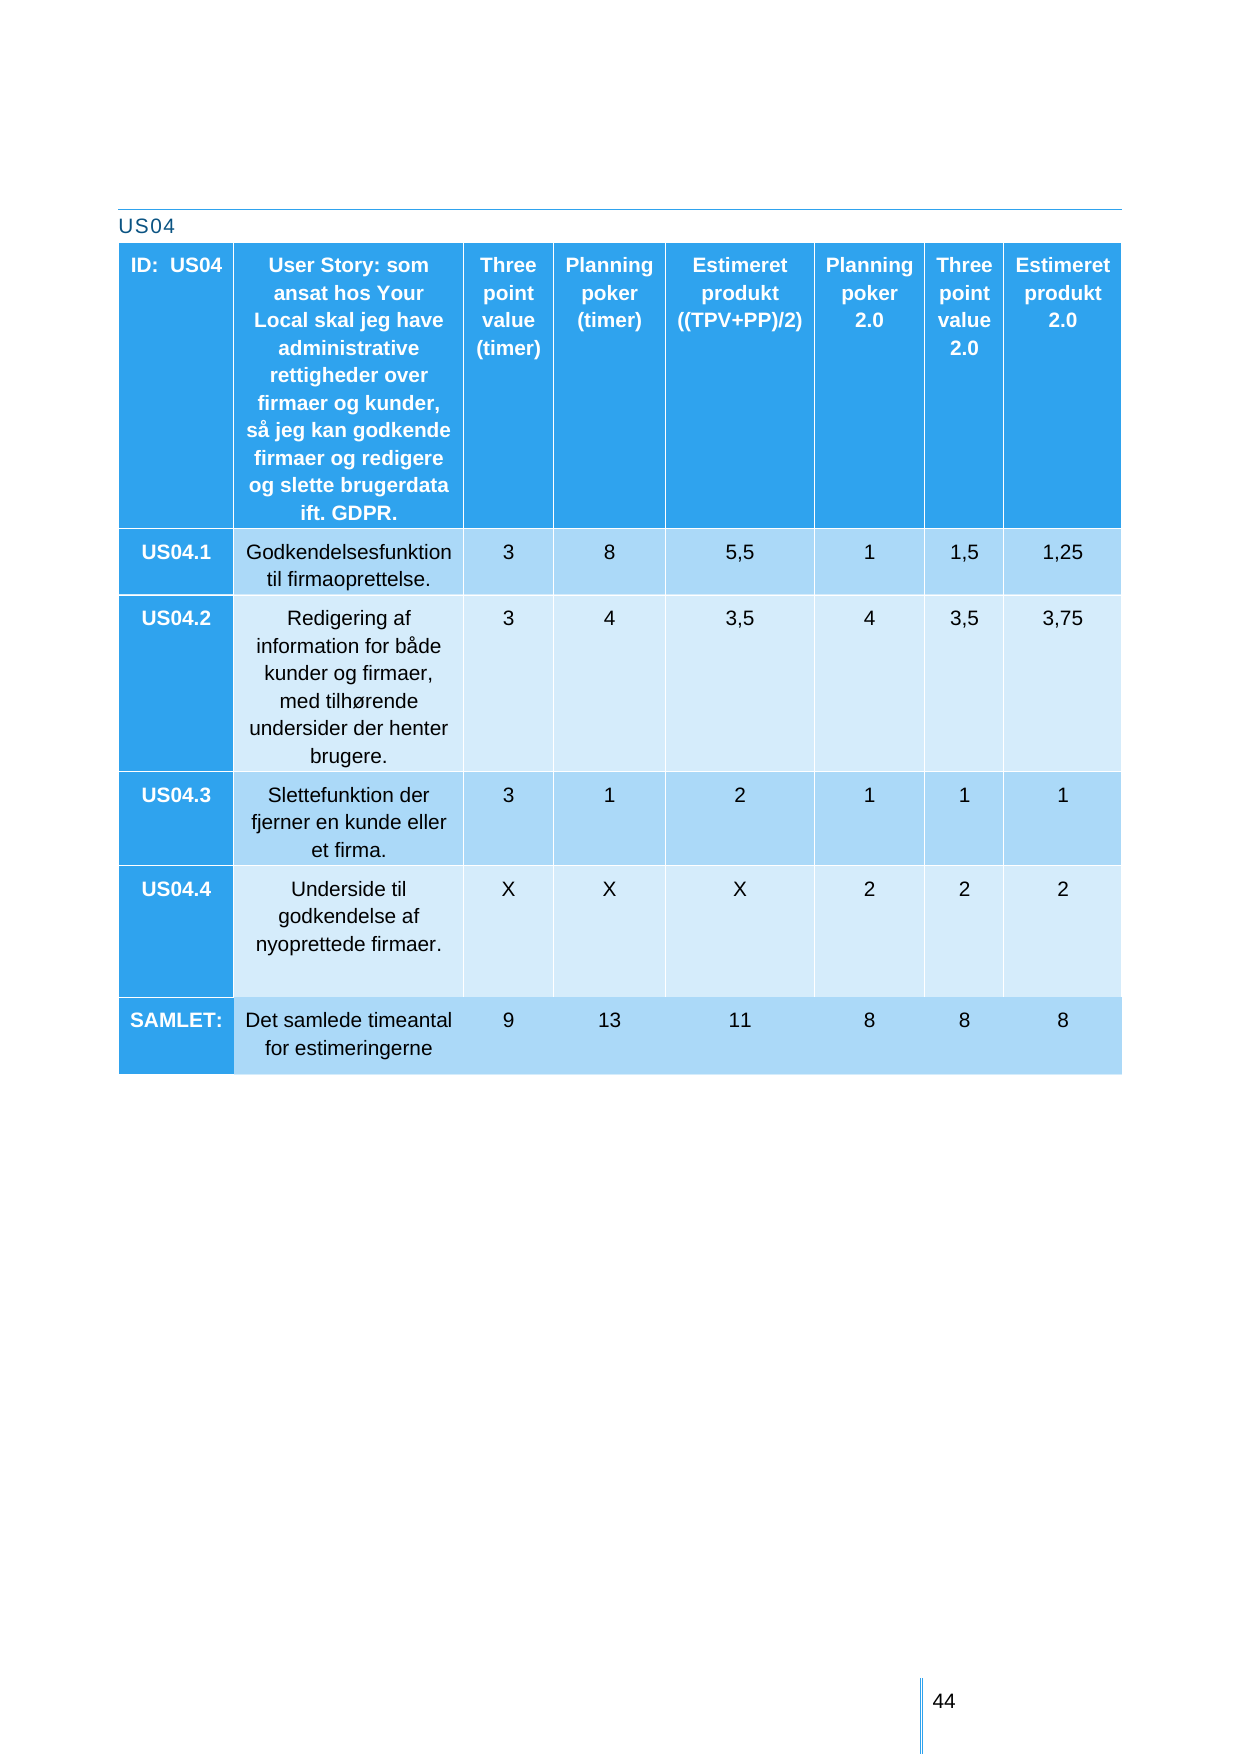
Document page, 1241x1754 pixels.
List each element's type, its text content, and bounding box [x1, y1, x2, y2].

table_header ID: US04 [119, 243, 233, 528]
table_cell Underside til godkendelse af nyoprettede firmaer. [234, 866, 463, 997]
table_header Estimeret produkt 2.0 [1004, 243, 1121, 528]
table_cell US04.3 [119, 772, 233, 865]
table_cell US04.1 [119, 529, 233, 594]
table_header Three point value (timer) [464, 243, 553, 528]
table_cell 3 [464, 596, 553, 771]
table_cell US04.2 [119, 596, 233, 771]
table_cell 3,5 [925, 596, 1003, 771]
table_cell Slettefunktion der fjerner en kunde eller et firma. [234, 772, 463, 865]
table_cell 1 [554, 772, 665, 865]
table_header User Story: som ansat hos Your Local skal jeg have administrative rettigheder over firmaer og kunder, så jeg kan godkende firmaer og redigere og slette brugerdata ift. GDPR. [234, 243, 463, 528]
table_cell 9 [464, 997, 553, 1074]
table_cell 8 [554, 529, 665, 594]
table_cell 3 [464, 529, 553, 594]
table_cell 5,5 [666, 529, 814, 594]
table_cell 4 [815, 596, 924, 771]
table_cell 2 [666, 772, 814, 865]
table_cell 13 [553, 997, 666, 1074]
table_cell SAMLET: [119, 998, 234, 1074]
table_cell 8 [814, 997, 925, 1074]
table_cell 1 [925, 772, 1003, 865]
table_cell 2 [925, 866, 1003, 997]
table_cell 8 [925, 997, 1004, 1074]
table_cell X [464, 866, 553, 997]
table_header Planning poker 2.0 [815, 243, 924, 528]
table_cell 11 [666, 997, 814, 1074]
table_cell Godkendelsesfunktion til firmaoprettelse. [234, 529, 463, 594]
table_cell 2 [1004, 866, 1121, 997]
table_cell 1,5 [925, 529, 1003, 594]
table_cell X [666, 866, 814, 997]
table_cell 1,25 [1004, 529, 1121, 594]
table_cell 3,5 [666, 596, 814, 771]
table_cell 4 [554, 596, 665, 771]
table_header Planning poker (timer) [554, 243, 665, 528]
table_cell 3 [464, 772, 553, 865]
table_cell 1 [1004, 772, 1121, 865]
subtitle Us04 [118, 210, 1122, 238]
table_cell 3,75 [1004, 596, 1121, 771]
table_cell Det samlede timeantal for estimeringerne [234, 997, 464, 1074]
table_cell 8 [1004, 997, 1122, 1074]
table_header Three point value 2.0 [925, 243, 1003, 528]
table_cell Redigering af information for både kunder og firmaer, med tilhørende undersider der henter brugere. [234, 596, 463, 771]
table_header Estimeret produkt ((TPV+PP)/2) [666, 243, 814, 528]
table_cell 2 [815, 866, 924, 997]
table_cell X [554, 866, 665, 997]
table_cell 1 [815, 529, 924, 594]
table_cell US04.4 [119, 866, 233, 997]
table_cell 1 [815, 772, 924, 865]
